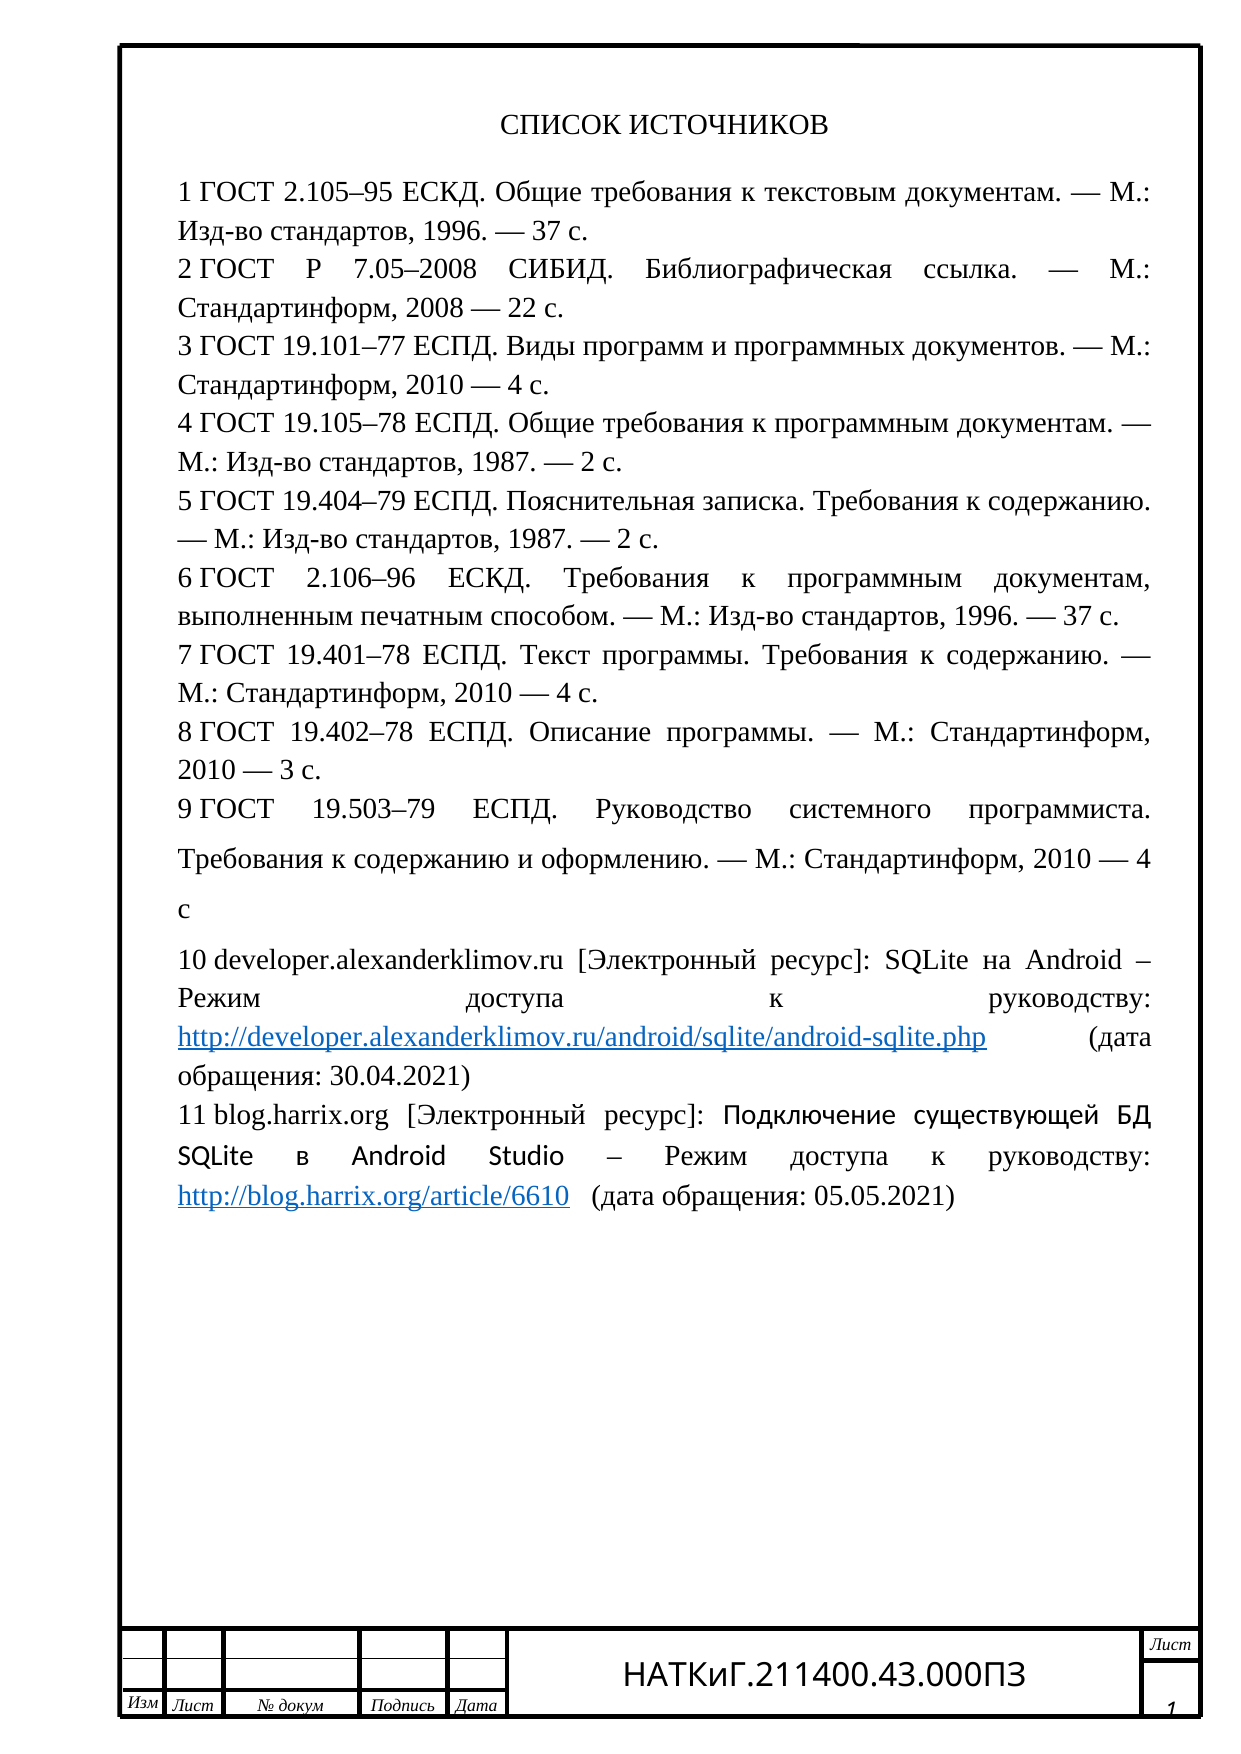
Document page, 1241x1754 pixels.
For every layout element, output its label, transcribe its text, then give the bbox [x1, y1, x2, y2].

list ГОСТ 19.503–79 ЕСПД. Руководство системного программиста. Требования к содержанию и оформлению. — М.: Стандартинформ, 2010 — 4 с [177, 791, 1152, 925]
list developer.alexanderklimov.ru [Электронный ресурс]: SQLite на Android – Режим доступа к руководству: http://developer.alexanderklimov.ru/android/sqlite/android-sqlite.php (дата обращения: 30.04.2021) [177, 942, 1152, 1091]
list ГОСТ 2.105–95 ЕСКД. Общие требования к текстовым документам. — М.: Изд-во стандартов, 1996. — 37 с. [177, 174, 1152, 246]
list ГОСТ Р 7.05–2008 СИБИД. Библиографическая ссылка. — М.: Стандартинформ, 2008 — 22 с. [177, 251, 1152, 323]
list ГОСТ 2.106–96 ЕСКД. Требования к программным документам, выполненным печатным способом. — М.: Изд-во стандартов, 1996. — 37 с. [177, 560, 1152, 632]
list ГОСТ 19.101–77 ЕСПД. Виды программ и программных документов. — М.: Стандартинформ, 2010 — 4 с. [177, 328, 1152, 401]
list blog.harrix.org [Электронный ресурс]: Подключение существующей БД SQLite в Android Studio – Режим доступа к руководству: http://blog.harrix.org/article/6610 (дата обращения: 05.05.2021) [177, 1096, 1152, 1211]
list ГОСТ 19.402–78 ЕСПД. Описание программы. — М.: Стандартинформ, 2010 — 3 с. [177, 714, 1152, 786]
list ГОСТ 19.105–78 ЕСПД. Общие требования к программным документам. — М.: Изд-во стандартов, 1987. — 2 с. [177, 406, 1152, 478]
text СПИСОК ИСТОЧНИКОВ [177, 107, 1152, 141]
list ГОСТ 19.401–78 ЕСПД. Текст программы. Требования к содержанию. — М.: Стандартинформ, 2010 — 4 с. [177, 637, 1152, 709]
list ГОСТ 19.404–79 ЕСПД. Пояснительная записка. Требования к содержанию. — М.: Изд-во стандартов, 1987. — 2 с. [177, 483, 1152, 555]
